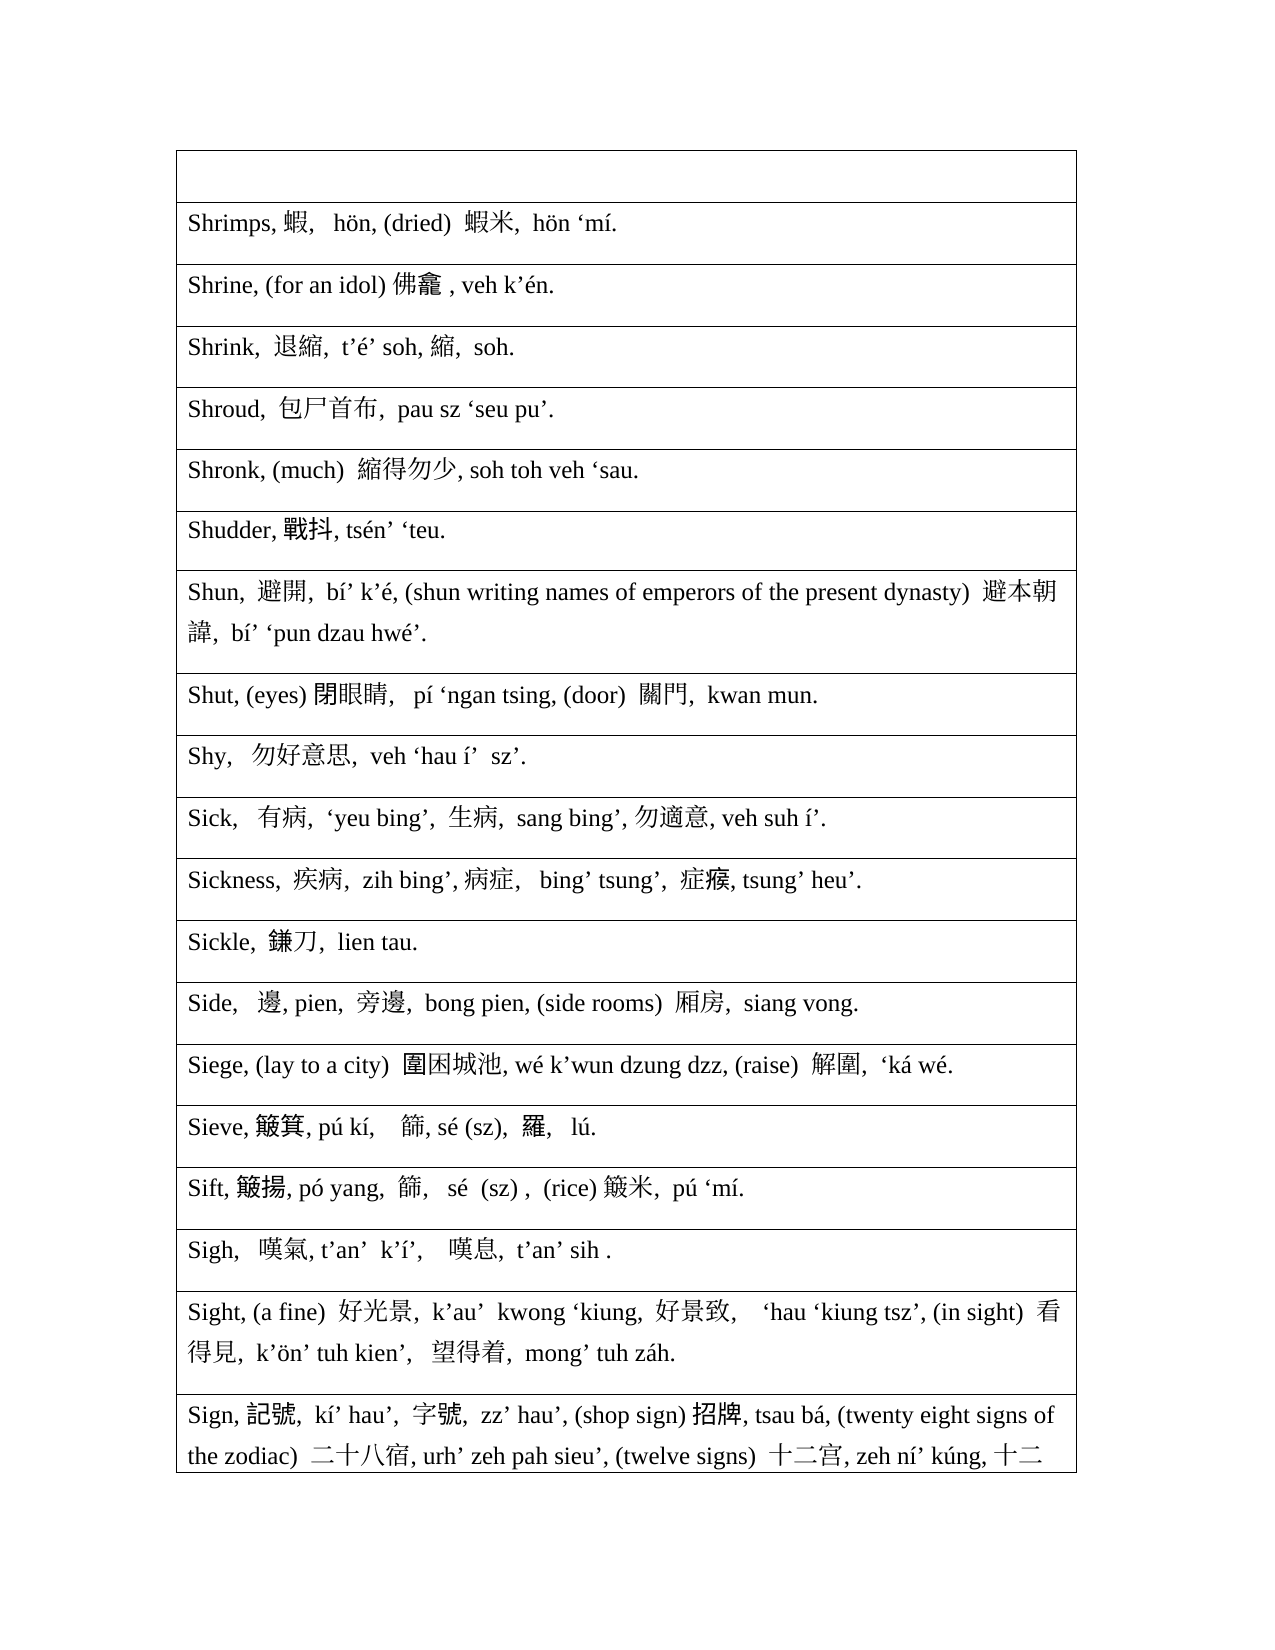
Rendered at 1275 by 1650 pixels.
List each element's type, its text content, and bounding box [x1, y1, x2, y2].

table_cell Sigh, 嘆氣, t’an’ k’í’, 嘆息, t’an’ sih . [177, 1230, 1076, 1291]
table_cell Shrink, 退縮, t’é’ soh, 縮, soh. [177, 327, 1076, 387]
table_cell Shudder, 戰抖, tsén’ ‘teu. [177, 512, 1076, 570]
table_cell Sift, 簸揚, pó yang, 篩, sé (sz) , (rice) 簸米, pú ‘mí. [177, 1168, 1076, 1229]
table_cell Siege, (lay to a city) 圍困城池, wé k’wun dzung dzz, (raise) 解圍, ‘ká wé. [177, 1045, 1076, 1105]
table_cell Shronk, (much) 縮得勿少, soh toh veh ‘sau. [177, 450, 1076, 511]
table_cell Side, 邊, pien, 旁邊, bong pien, (side rooms) 厢房, siang vong. [177, 983, 1076, 1043]
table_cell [177, 1395, 1076, 1472]
table_cell Shut, (eyes) 閉眼睛, pí ‘ngan tsing, (door) 關門, kwan mun. [177, 674, 1076, 735]
table_cell Shun, 避開, bí’ k’é, (shun writing names of emperors of the present dynasty) 避本朝諱, bí’ ‘pun dzau hwé’. [177, 571, 1076, 673]
table_cell Shrine, (for an idol) 佛龕 , veh k’én. [177, 265, 1076, 326]
table_cell Sight, (a fine) 好光景, k’au’ kwong ‘kiung, 好景致, ‘hau ‘kiung tsz’, (in sight) 看得見, k’ön’ tuh kien’, 望得着, mong’ tuh záh. [177, 1292, 1076, 1393]
table_cell Shroud, 包尸首布, pau sz ‘seu pu’. [177, 388, 1076, 449]
table_cell Sickness, 疾病, zih bing’, 病症, bing’ tsung’, 症瘊, tsung’ heu’. [177, 859, 1076, 920]
table_cell Shrimps, 蝦, hön, (dried) 蝦米, hön ‘mí. [177, 203, 1076, 264]
table_cell Sickle, 鎌刀, lien tau. [177, 921, 1076, 982]
table_cell Sieve, 簸箕, pú kí, 篩, sé (sz), 羅, lú. [177, 1106, 1076, 1167]
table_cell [177, 151, 1076, 202]
table_cell Sick, 有病, ‘yeu bing’, 生病, sang bing’, 勿適意, veh suh í’. [177, 798, 1076, 858]
table_cell Shy, 勿好意思, veh ‘hau í’ sz’. [177, 736, 1076, 797]
